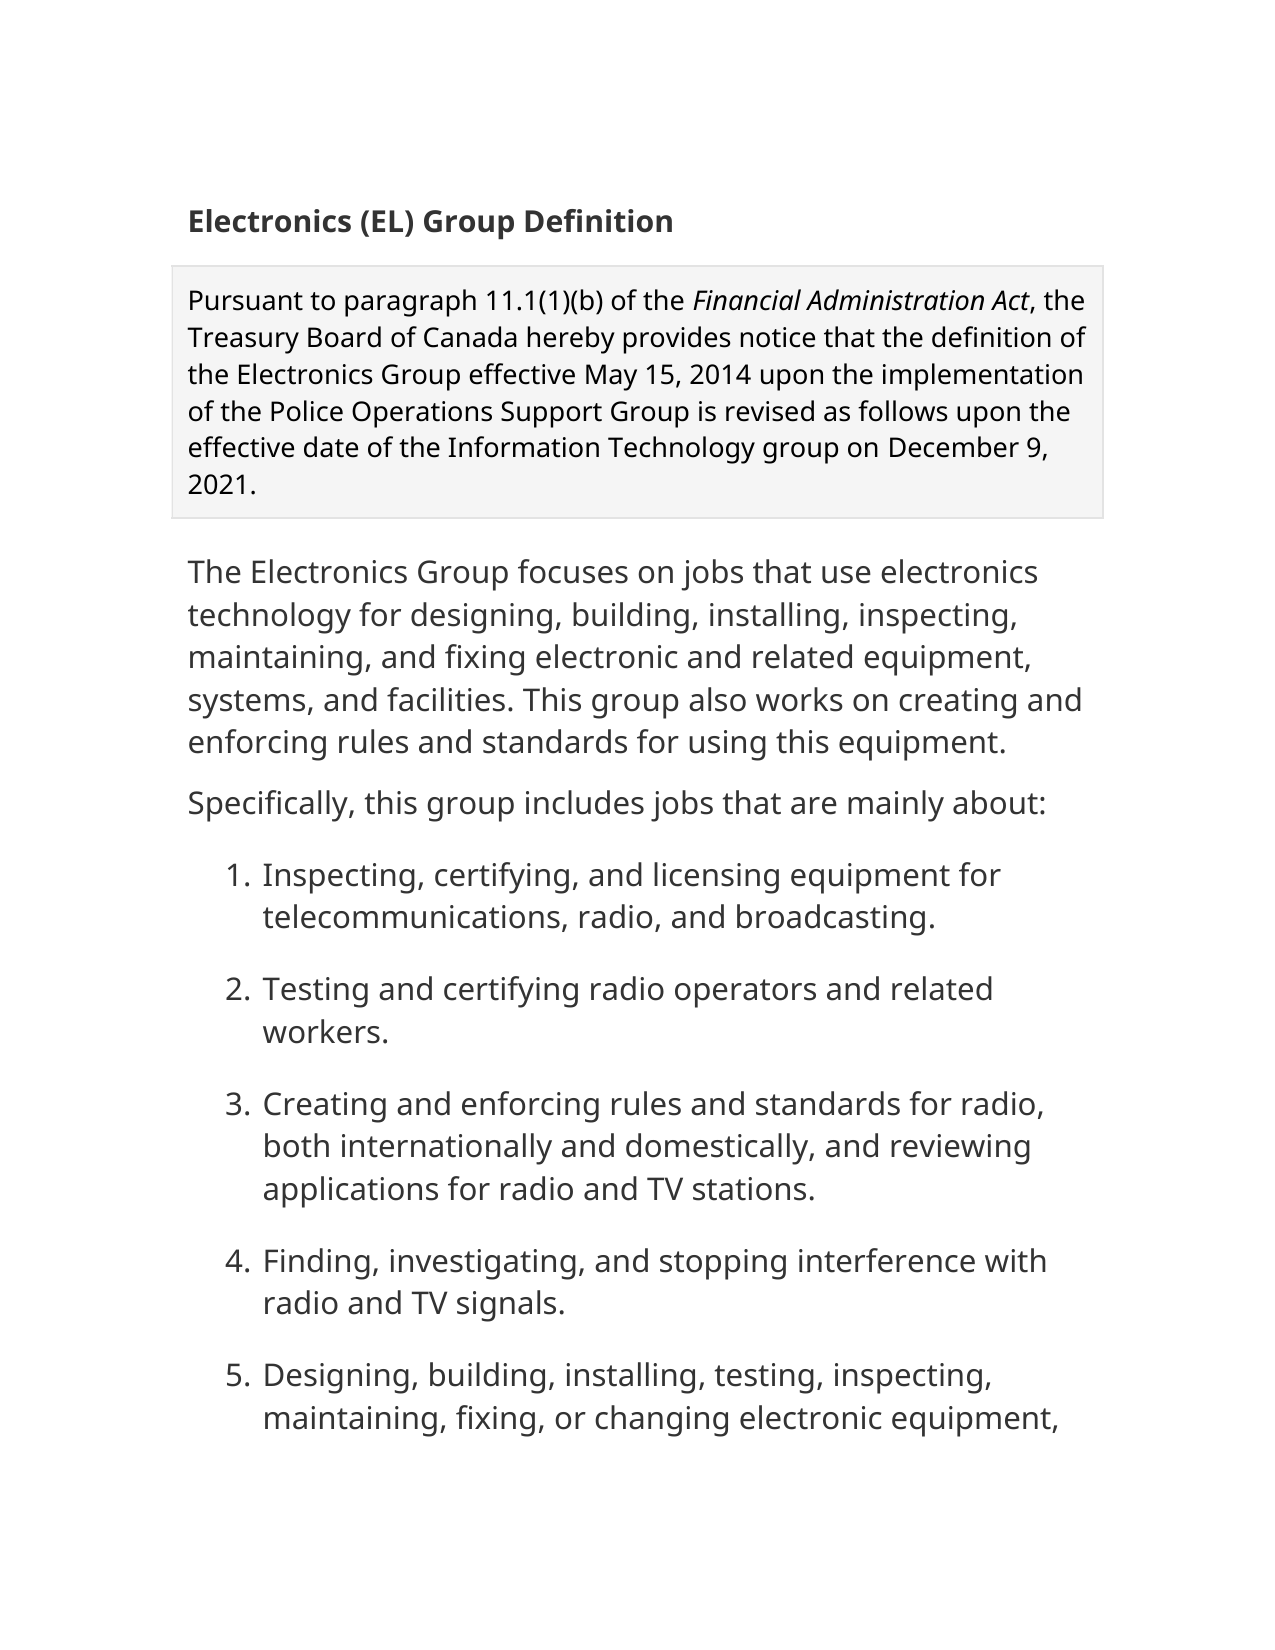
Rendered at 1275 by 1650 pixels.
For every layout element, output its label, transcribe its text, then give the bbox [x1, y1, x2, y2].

text Specifically, this group includes jobs that are mainly about: [187, 781, 1087, 824]
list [225, 1353, 1087, 1438]
list Inspecting, certifying, and licensing equipment for telecommunications, radio, and broadcasting. [225, 853, 1087, 938]
list Finding, investigating, and stopping interference with radio and TV signals. [225, 1239, 1087, 1324]
list Testing and certifying radio operators and related workers. [225, 967, 1087, 1052]
list Creating and enforcing rules and standards for radio, both internationally and domestically, and reviewing applications for radio and TV stations. [225, 1082, 1087, 1209]
subtitle Electronics (EL) Group Definition [187, 200, 1087, 241]
text Pursuant to paragraph 11.1(1)(b) of the Financial Administration Act, the Treasury Board of Canada hereby provides notice that the definition of the Electronics Group effective May 15, 2014 upon the implementation of the Police Operations Support Group is revised as follows upon the effective date of the Information Technology group on December 9, 2021. [173, 267, 1102, 517]
text The Electronics Group focuses on jobs that use electronics technology for designing, building, installing, inspecting, maintaining, and fixing electronic and related equipment, systems, and facilities. This group also works on creating and enforcing rules and standards for using this equipment. [187, 550, 1087, 763]
